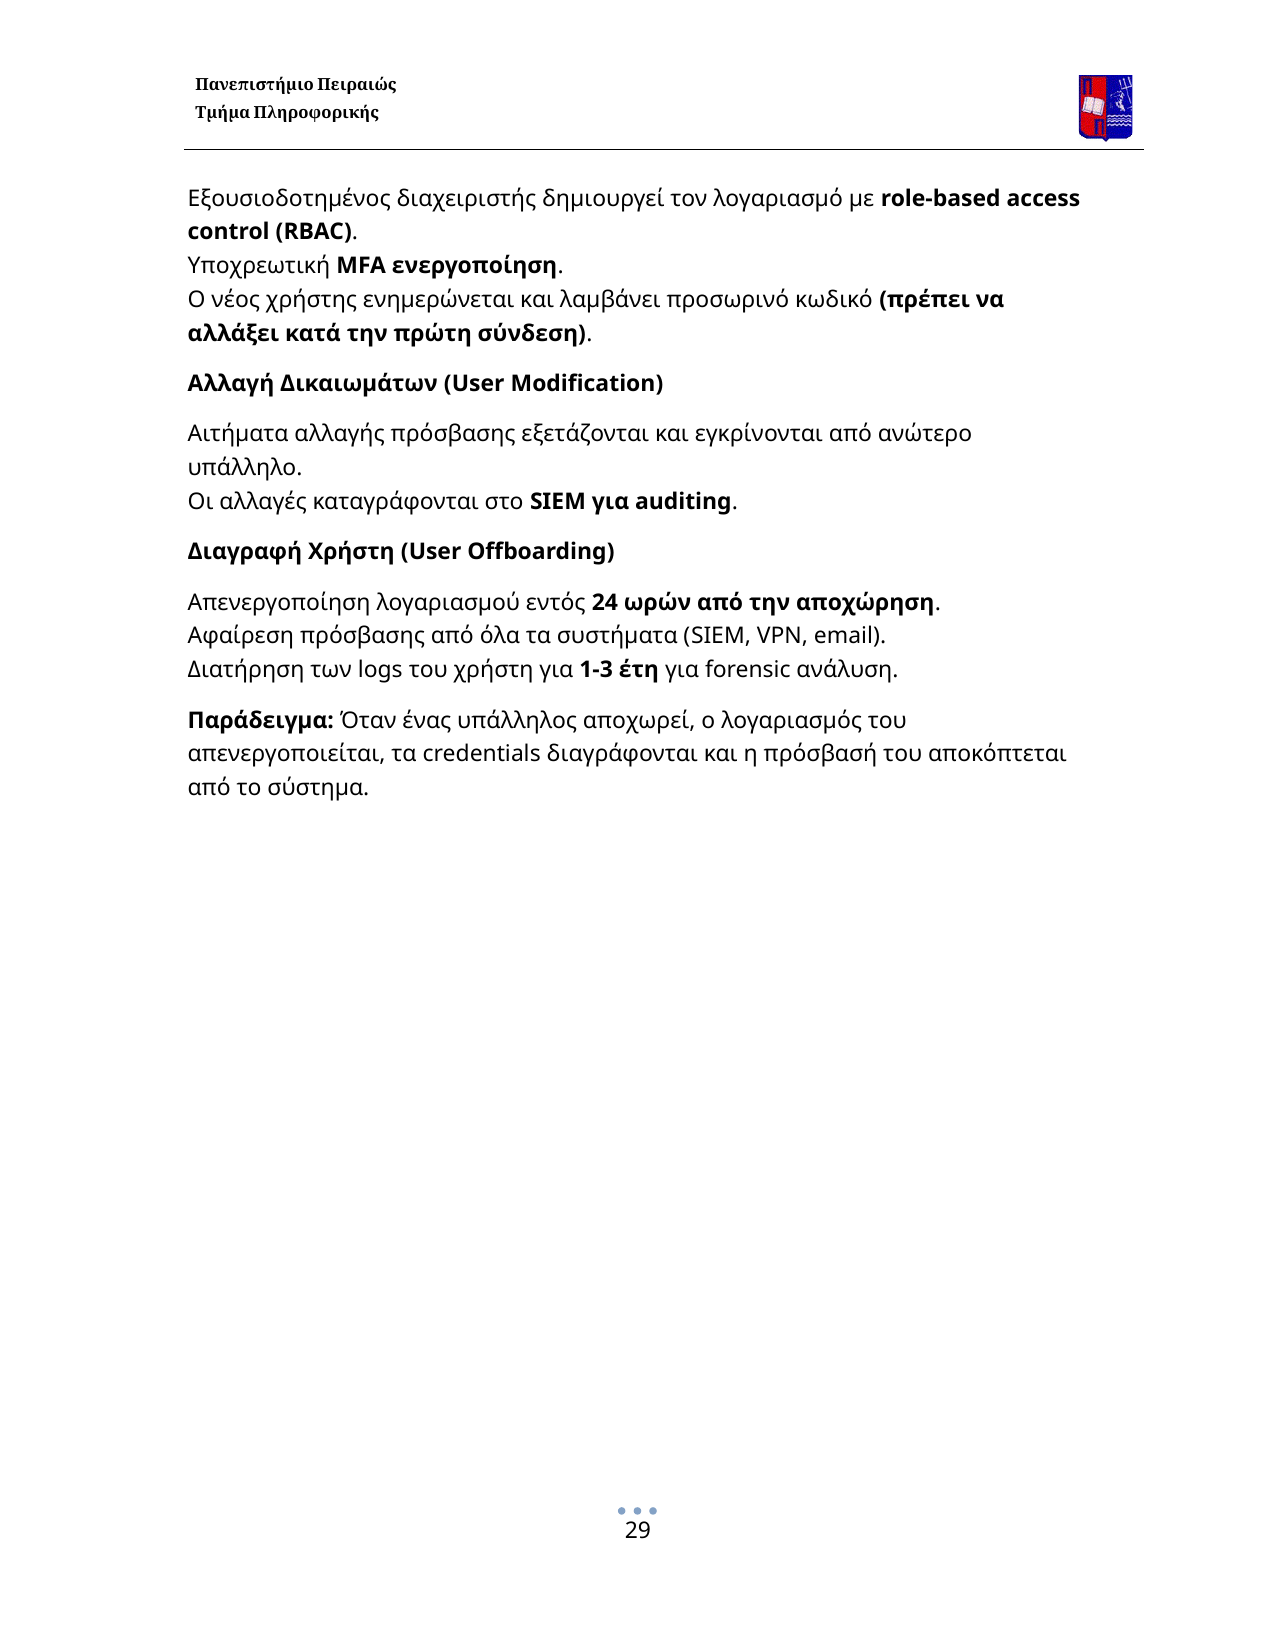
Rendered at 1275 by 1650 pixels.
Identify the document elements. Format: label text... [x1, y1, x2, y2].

text Αιτήματα αλλαγής πρόσβασης εξετάζονται και εγκρίνονται από ανώτερο υπάλληλο. Οι αλλαγές καταγράφονται στο SIEM για auditing. [187, 417, 1087, 516]
text Αλλαγή Δικαιωμάτων (User Modification) [187, 367, 1087, 398]
picture [1078, 75, 1133, 142]
text Απενεργοποίηση λογαριασμού εντός 24 ωρών από την αποχώρηση. Αφαίρεση πρόσβασης από όλα τα συστήματα (SIEM, VPN, email). Διατήρηση των logs του χρήστη για 1-3 έτη για forensic ανάλυση. [187, 586, 1087, 684]
text Διαγραφή Χρήστη (User Offboarding) [187, 535, 1087, 566]
text Παράδειγμα: Όταν ένας υπάλληλος αποχωρεί, ο λογαριασμός του απενεργοποιείται, τα credentials διαγράφονται και η πρόσβασή του αποκόπτεται από το σύστημα. [187, 703, 1087, 802]
